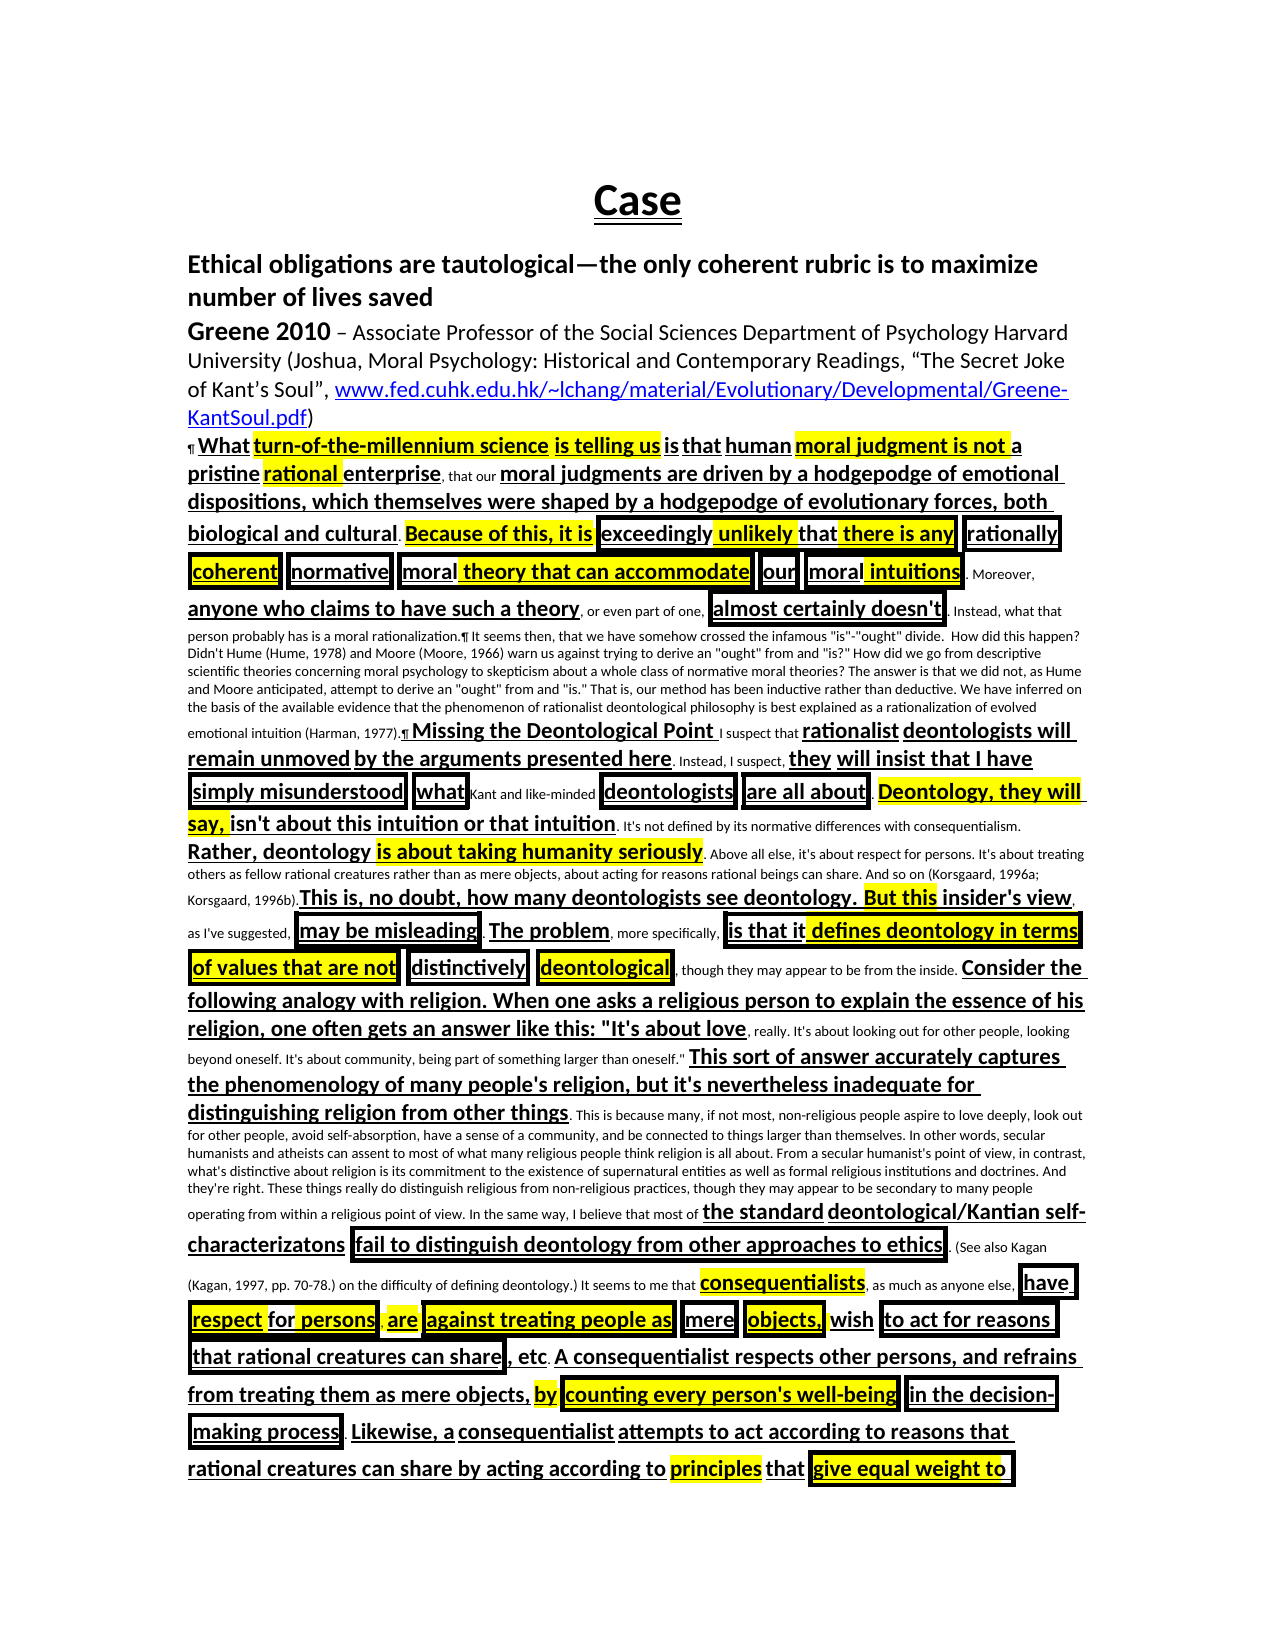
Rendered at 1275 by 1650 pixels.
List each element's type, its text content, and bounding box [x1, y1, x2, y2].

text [187, 431, 1087, 1487]
text Greene 2010 – Associate Professor of the Social Sciences Department of Psychology Harvard University (Joshua, Moral Psychology: Historical and Contemporary Readings, “The Secret Joke of Kant’s Soul”, www.fed.cuhk.edu.hk/~lchang/material/Evolutionary/Developmental/Greene-KantSoul.pdf) [187, 314, 1087, 431]
subtitle Case [187, 171, 1087, 227]
subtitle Ethical obligations are tautological—the only coherent rubric is to maximize number of lives saved [187, 248, 1087, 314]
